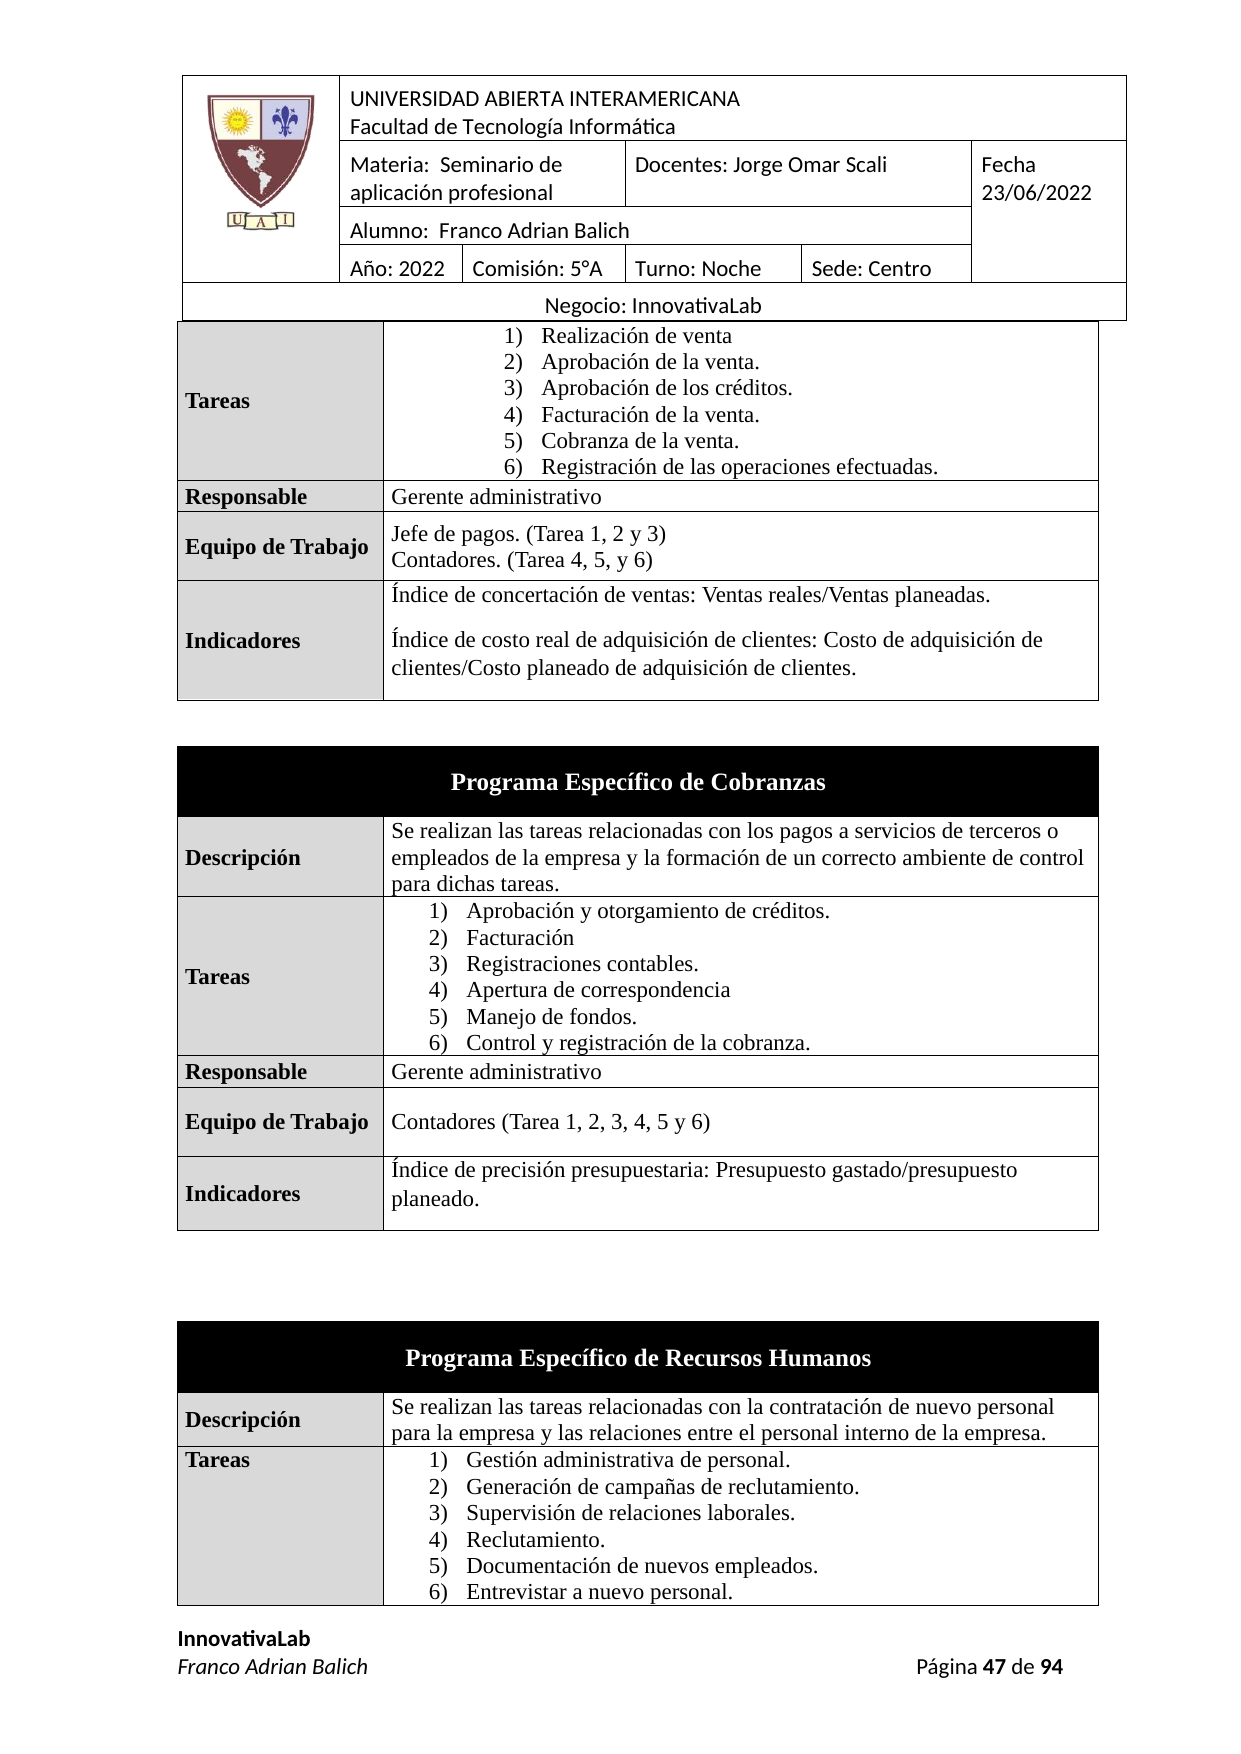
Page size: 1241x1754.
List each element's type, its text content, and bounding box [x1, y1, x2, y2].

table_cell Contadores (Tarea 1, 2, 3, 4, 5 y 6) [384, 1088, 1098, 1156]
table_cell Se realizan las tareas relacionadas con los pagos a servicios de terceros o empleados de la empresa y la formación de un correcto ambiente de control para dichas tareas. [384, 817, 1098, 896]
table_cell Tareas [178, 1447, 383, 1605]
table_cell Indicadores [178, 581, 383, 699]
table_cell Gerente administrativo [384, 1056, 1098, 1087]
table_cell Aprobación y otorgamiento de créditos. Facturación Registraciones contables. Apertura de correspondencia Manejo de fondos. Control y registración de la cobranza. [384, 897, 1098, 1055]
table_cell Responsable [178, 481, 383, 511]
table_cell Descripción [178, 1393, 383, 1446]
table_cell Gerente administrativo [384, 481, 1098, 511]
table_cell Equipo de Trabajo [178, 512, 383, 580]
table_cell Índice de concertación de ventas: Ventas reales/Ventas planeadas. Índice de costo real de adquisición de clientes: Costo de adquisición de clientes/Costo planeado de adquisición de clientes. [384, 581, 1098, 699]
table_cell Equipo de Trabajo [178, 1088, 383, 1156]
picture [202, 84, 317, 235]
table_header Programa Específico de Recursos Humanos [178, 1323, 1098, 1392]
table_cell Realización de venta Aprobación de la venta. Aprobación de los créditos. Facturación de la venta. Cobranza de la venta. Registración de las operaciones efectuadas. [384, 322, 1098, 480]
table_cell Se realizan las tareas relacionadas con la contratación de nuevo personal para la empresa y las relaciones entre el personal interno de la empresa. [384, 1393, 1098, 1446]
table_cell Descripción [178, 817, 383, 896]
table_cell Indicadores [178, 1157, 383, 1230]
table_header Programa Específico de Cobranzas [178, 747, 1098, 816]
table_cell Índice de precisión presupuestaria: Presupuesto gastado/presupuesto planeado. [384, 1157, 1098, 1230]
table_cell Tareas [178, 897, 383, 1055]
table_cell Responsable [178, 1056, 383, 1087]
table_cell Jefe de pagos. (Tarea 1, 2 y 3) Contadores. (Tarea 4, 5, y 6) [384, 512, 1098, 580]
table_cell Tareas [178, 322, 383, 480]
